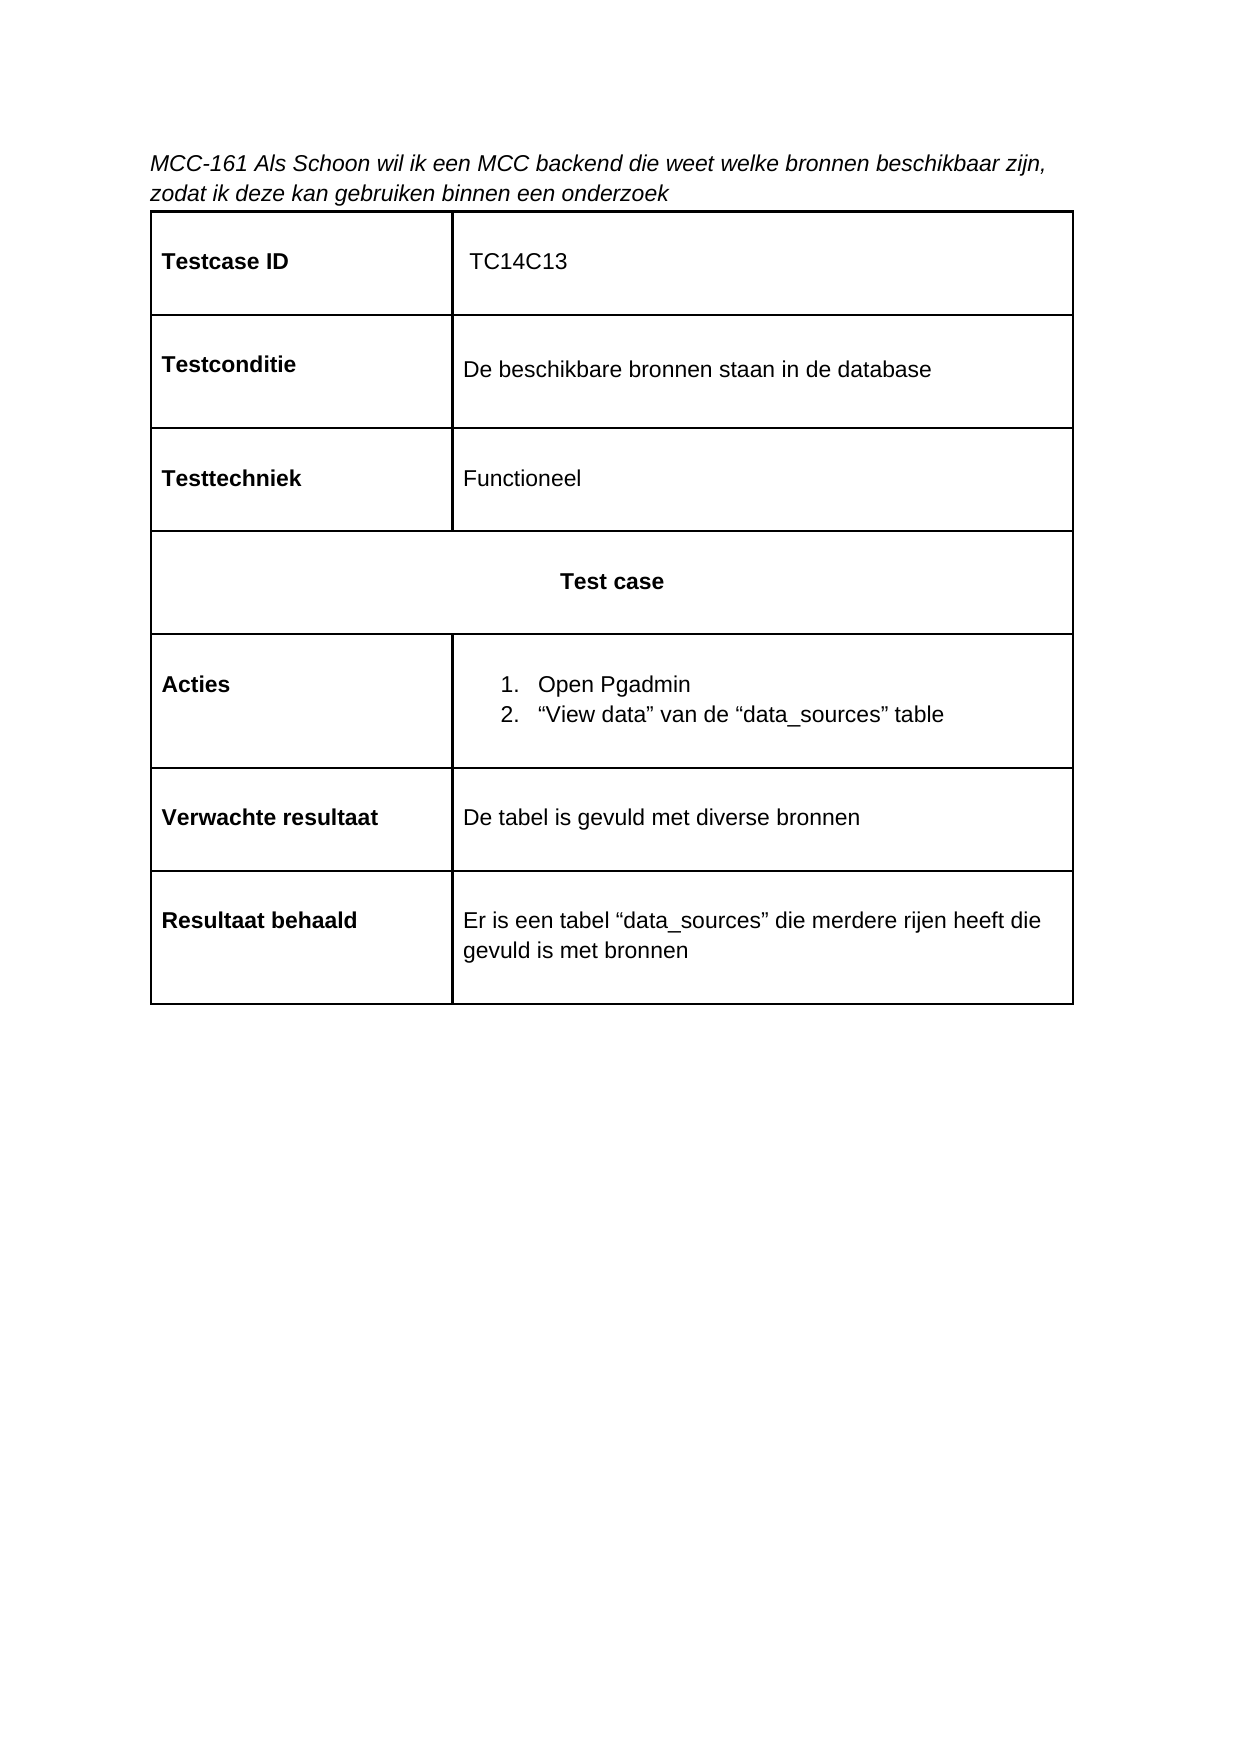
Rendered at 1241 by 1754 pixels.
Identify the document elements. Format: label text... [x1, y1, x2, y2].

table_header TC14C13 [454, 213, 1072, 313]
table_cell Er is een tabel “data_sources” die merdere rijen heeft die gevuld is met bronnen [454, 872, 1072, 1003]
table_cell Functioneel [454, 429, 1072, 530]
table_cell De tabel is gevuld met diverse bronnen [454, 769, 1072, 870]
table_cell Testtechniek [152, 429, 451, 530]
table_cell Open Pgadmin “View data” van de “data_sources” table [454, 635, 1072, 767]
table_cell Testconditie [152, 316, 451, 427]
table_header Testcase ID [152, 213, 451, 313]
table_cell Resultaat behaald [152, 872, 451, 1003]
table_cell Test case [152, 532, 1072, 633]
table_cell Acties [152, 635, 451, 767]
table_cell De beschikbare bronnen staan in de database [454, 316, 1072, 427]
table_cell Verwachte resultaat [152, 769, 451, 870]
text MCC-161 Als Schoon wil ik een MCC backend die weet welke bronnen beschikbaar zijn, zodat ik deze kan gebruiken binnen een onderzoek [150, 150, 1090, 207]
